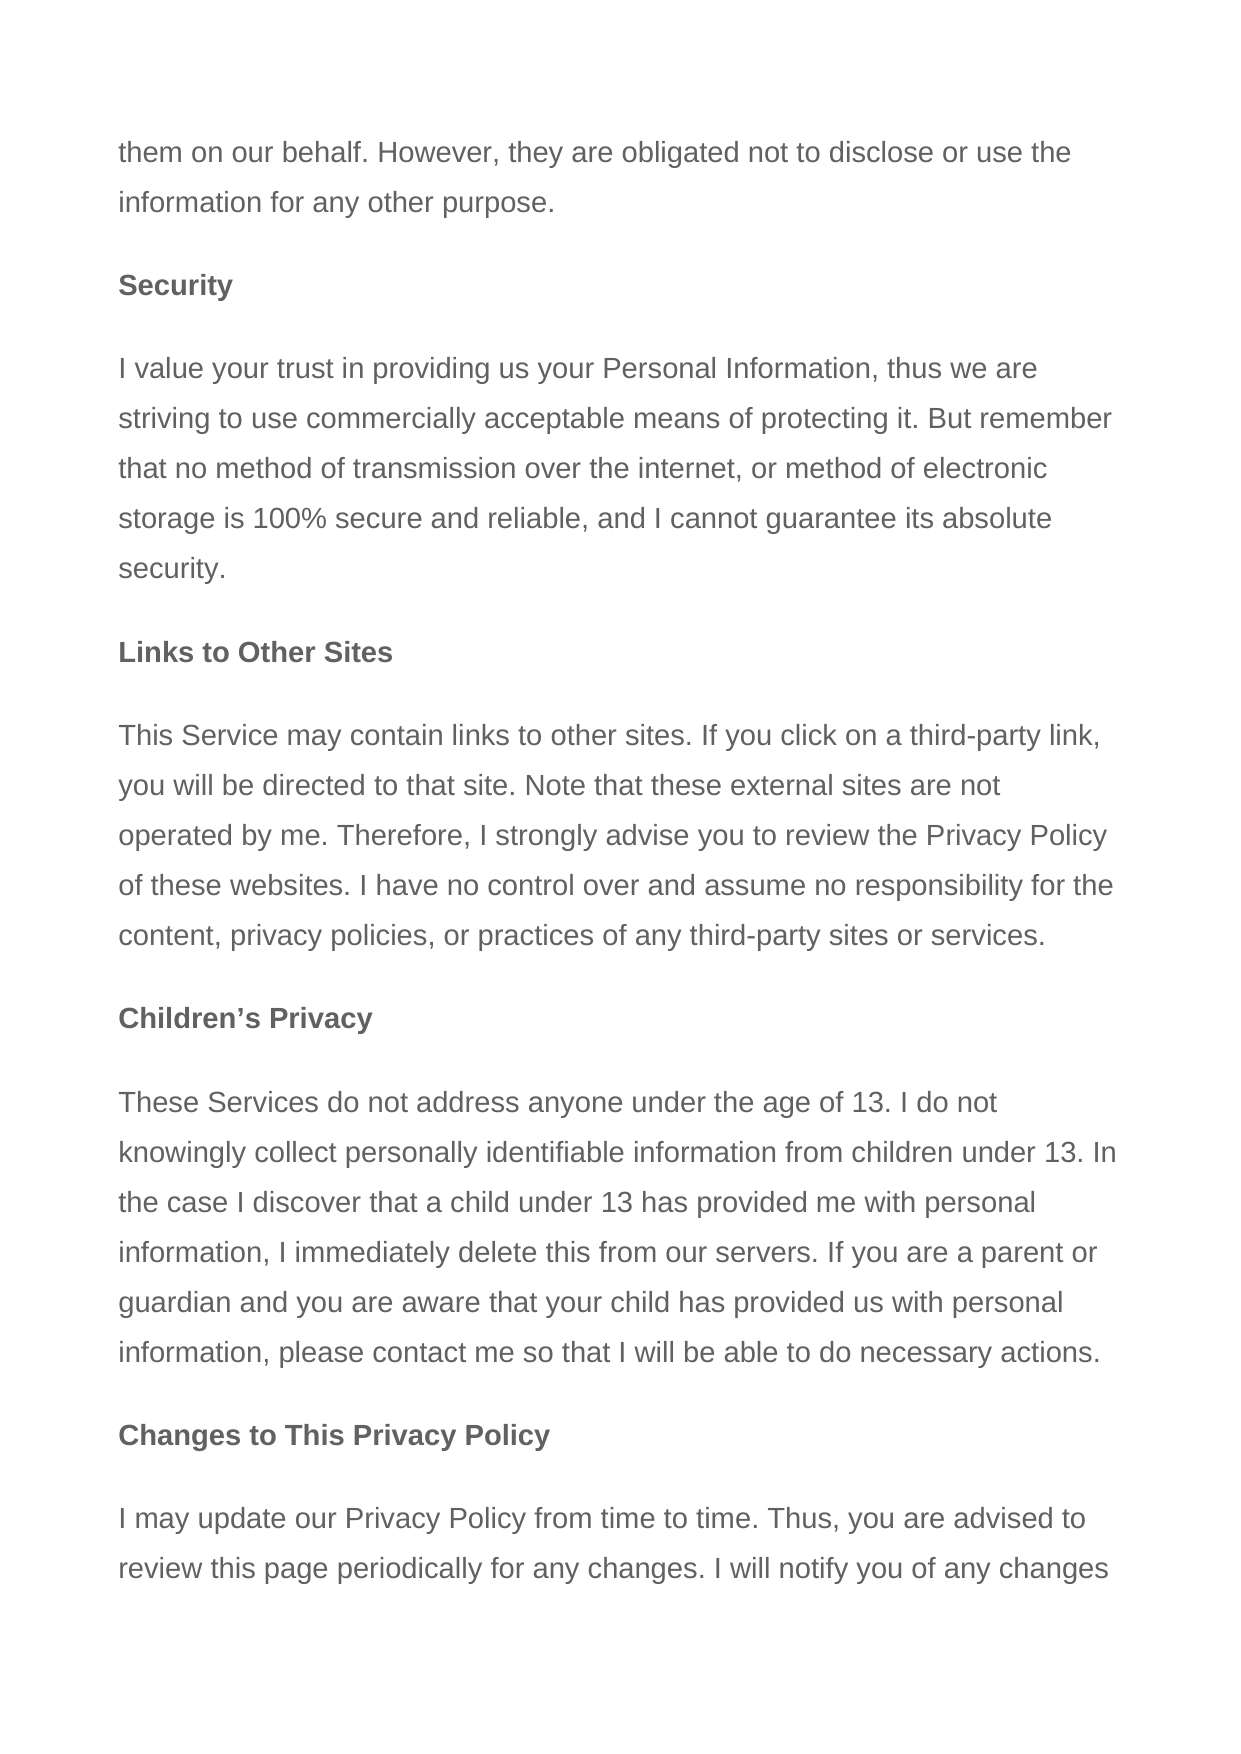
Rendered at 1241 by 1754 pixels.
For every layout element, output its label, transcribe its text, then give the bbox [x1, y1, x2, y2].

text Changes to This Privacy Policy [118, 1401, 1122, 1451]
text Links to Other Sites [118, 618, 1122, 668]
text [118, 118, 1122, 218]
text These Services do not address anyone under the age of 13. I do not knowingly collect personally identifiable information from children under 13. In the case I discover that a child under 13 has provided me with personal information, I immediately delete this from our servers. If you are a parent or guardian and you are aware that your child has provided us with personal information, please contact me so that I will be able to do necessary actions. [118, 1068, 1122, 1368]
text Security [118, 251, 1122, 301]
text This Service may contain links to other sites. If you click on a third-party link, you will be directed to that site. Note that these external sites are not operated by me. Therefore, I strongly advise you to review the Privacy Policy of these websites. I have no control over and assume no responsibility for the content, privacy policies, or practices of any third-party sites or services. [118, 701, 1122, 951]
text Children’s Privacy [118, 985, 1122, 1035]
text I value your trust in providing us your Personal Information, thus we are striving to use commercially acceptable means of protecting it. But remember that no method of transmission over the internet, or method of electronic storage is 100% secure and reliable, and I cannot guarantee its absolute security. [118, 335, 1122, 585]
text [118, 1485, 1122, 1585]
